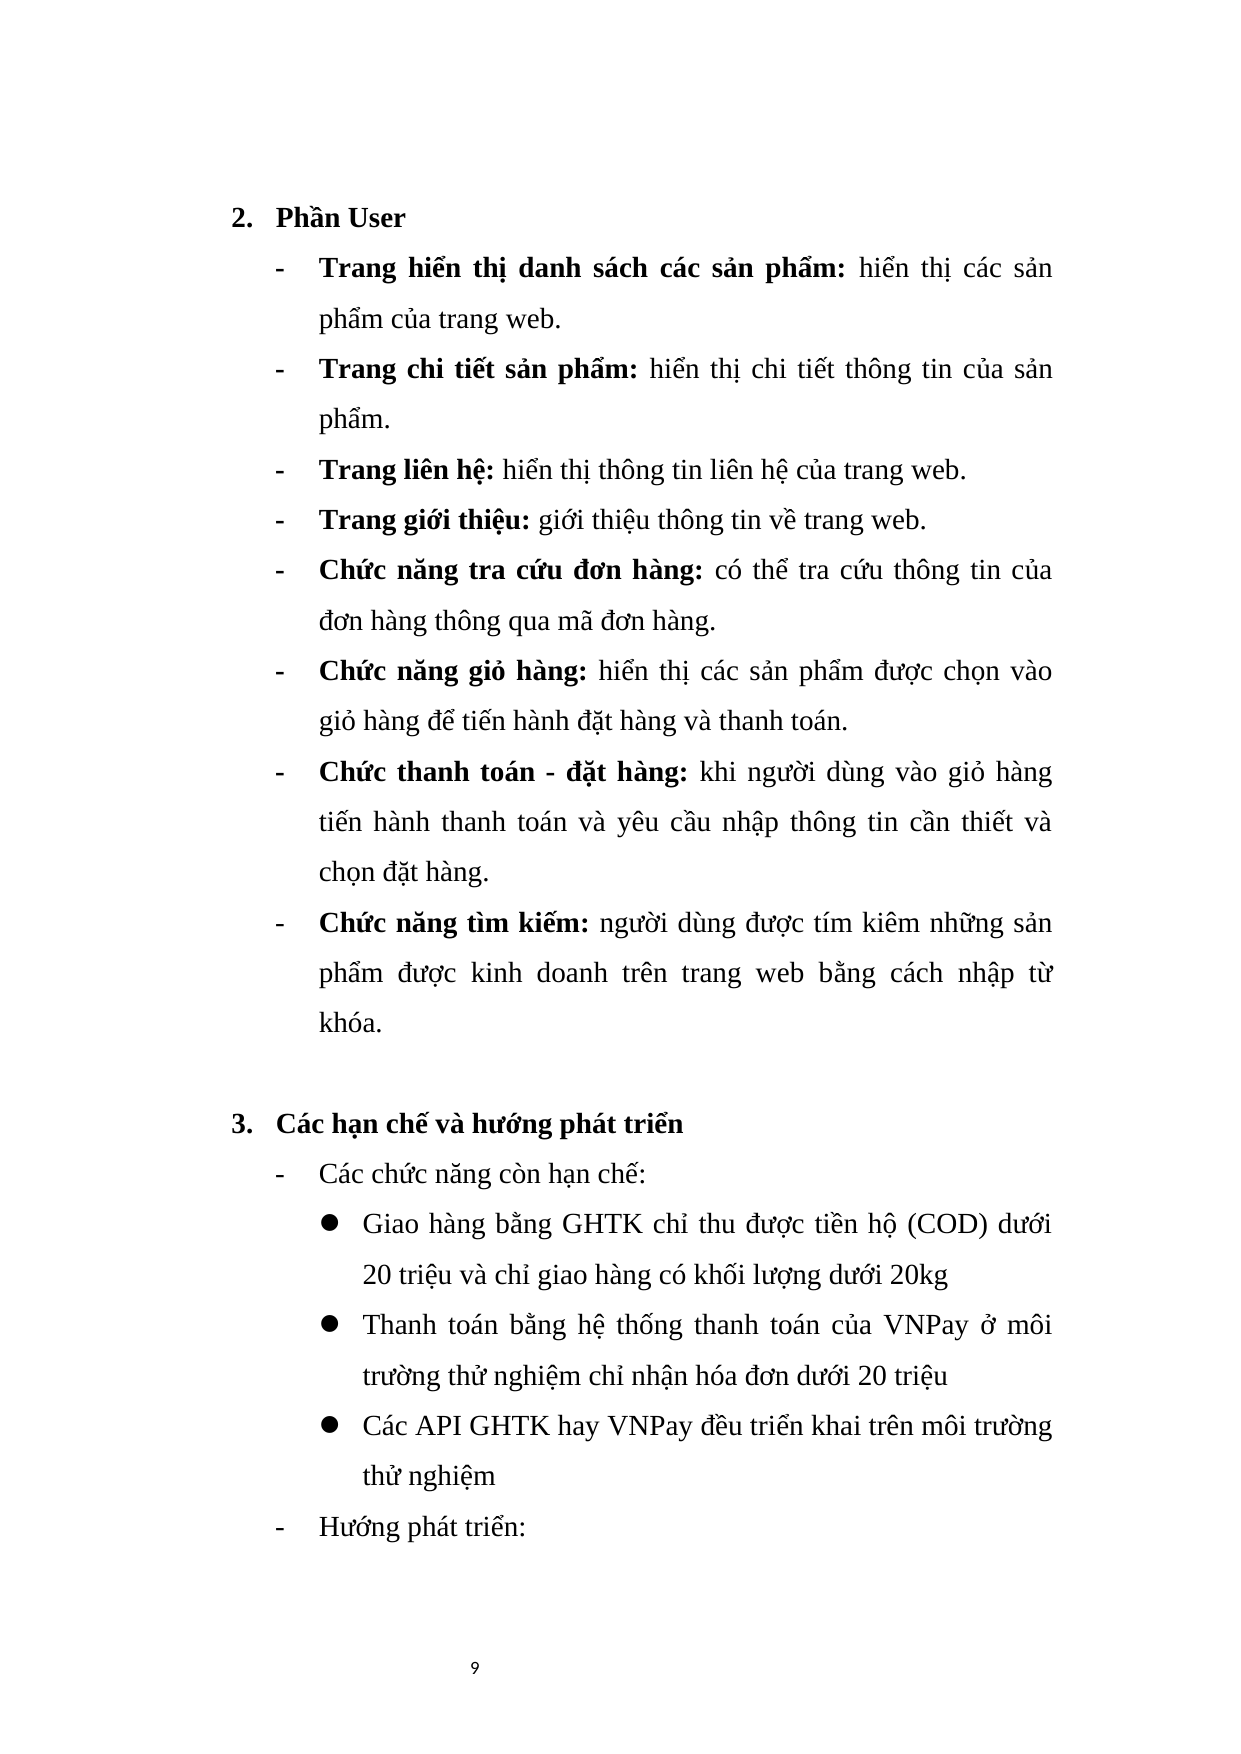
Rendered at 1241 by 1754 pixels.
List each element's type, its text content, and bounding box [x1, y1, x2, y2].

list Trang chi tiết sản phẩm: hiển thị chi tiết thông tin của sản phẩm. [275, 351, 1053, 435]
list Trang giới thiệu: giới thiệu thông tin về trang web. [275, 502, 1053, 536]
list Trang liên hệ: hiển thị thông tin liên hệ của trang web. [275, 452, 1053, 485]
list Hướng phát triển: [275, 1509, 1053, 1542]
list Chức năng tra cứu đơn hàng: có thể tra cứu thông tin của đơn hàng thông qua mã đơn hàng. [275, 552, 1053, 636]
list Các hạn chế và hướng phát triển [231, 1106, 1053, 1139]
list Phần User [231, 200, 1053, 234]
list Các API GHTK hay VNPay đều triển khai trên môi trường thử nghiệm [319, 1408, 1053, 1492]
list Thanh toán bằng hệ thống thanh toán của VNPay ở môi trường thử nghiệm chỉ nhận hóa đơn dưới 20 triệu [319, 1307, 1053, 1391]
list Các chức năng còn hạn chế: [275, 1156, 1053, 1190]
list Chức năng giỏ hàng: hiển thị các sản phẩm được chọn vào giỏ hàng để tiến hành đặt hàng và thanh toán. [275, 653, 1053, 737]
list Trang hiển thị danh sách các sản phẩm: hiển thị các sản phẩm của trang web. [275, 251, 1053, 334]
list Chức thanh toán - đặt hàng: khi người dùng vào giỏ hàng tiến hành thanh toán và yêu cầu nhập thông tin cần thiết và chọn đặt hàng. [275, 754, 1053, 888]
list Giao hàng bằng GHTK chỉ thu được tiền hộ (COD) dưới 20 triệu và chỉ giao hàng có khối lượng dưới 20kg [319, 1207, 1053, 1291]
list Chức năng tìm kiếm: người dùng được tím kiêm những sản phẩm được kinh doanh trên trang web bằng cách nhập từ khóa. [275, 905, 1053, 1039]
